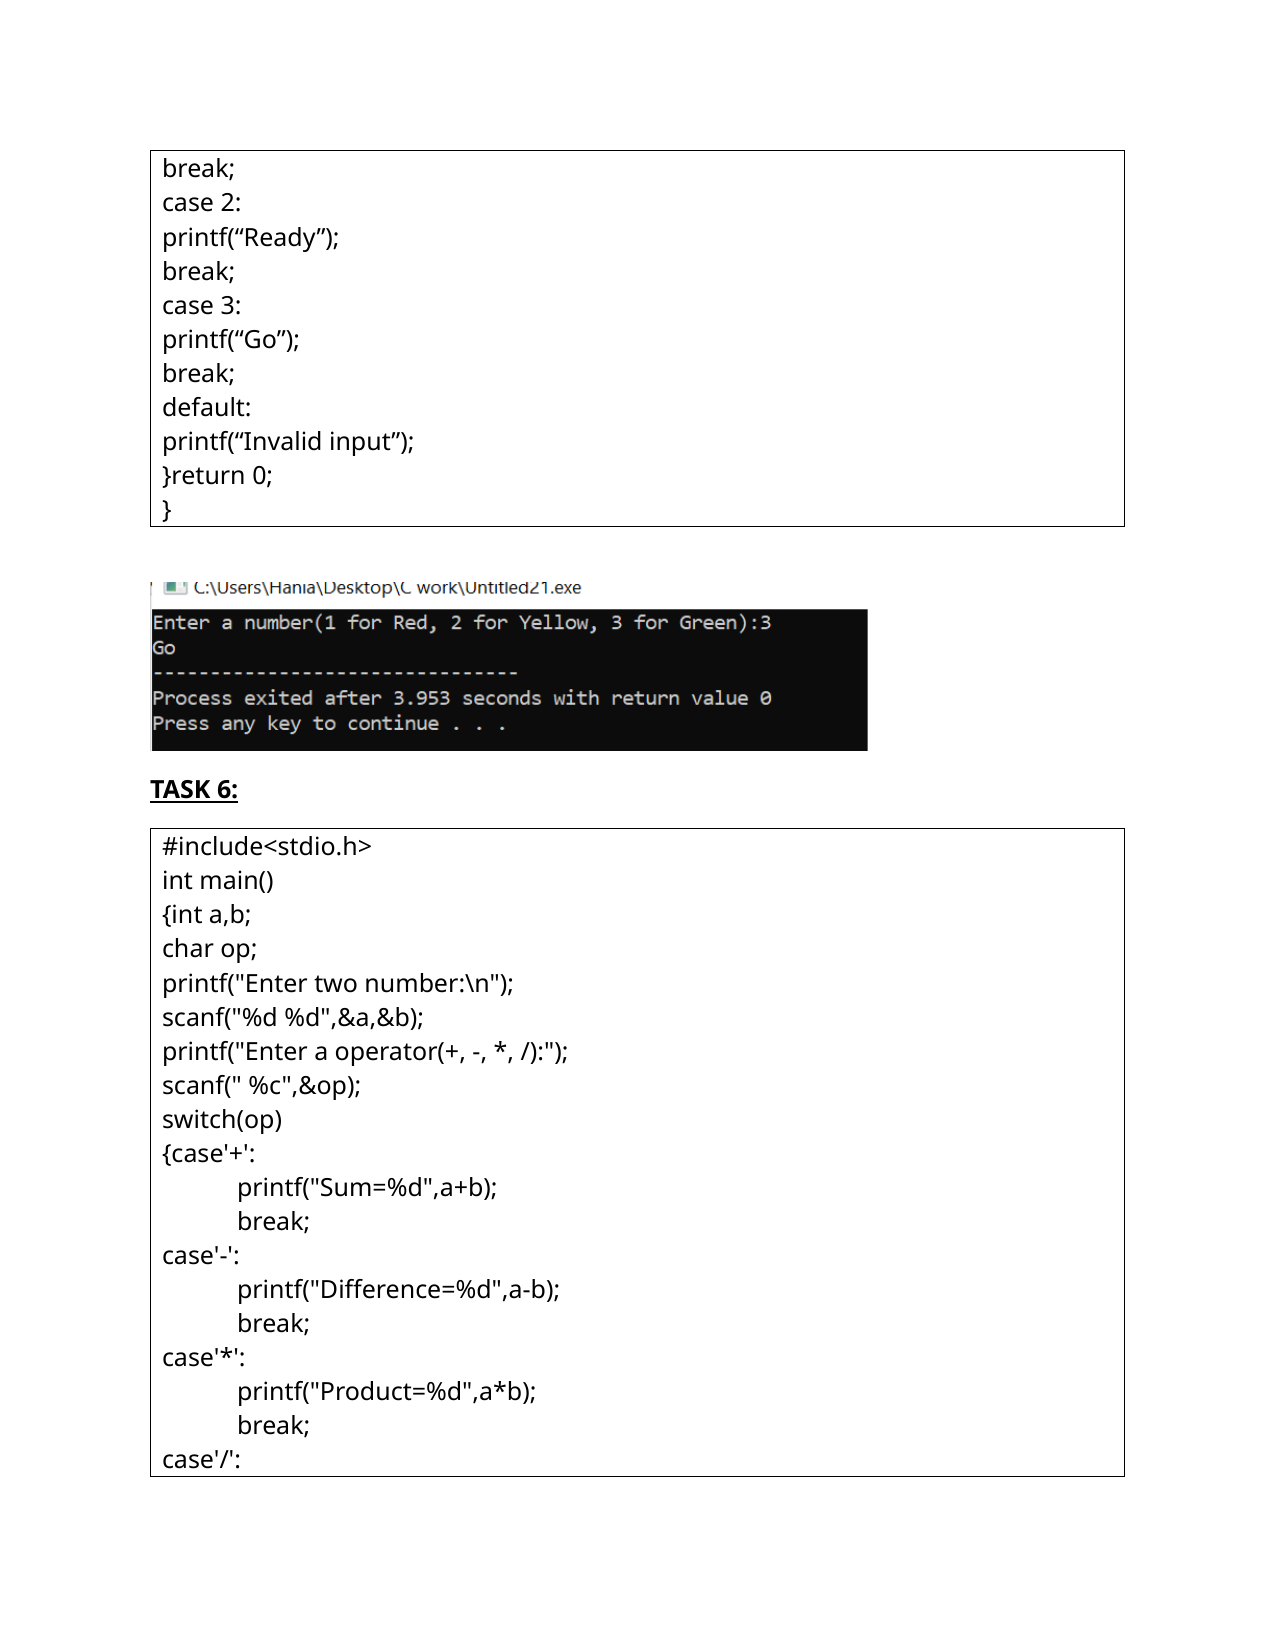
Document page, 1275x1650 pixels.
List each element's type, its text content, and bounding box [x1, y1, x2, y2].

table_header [151, 151, 1124, 526]
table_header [151, 829, 1124, 1476]
text TASK 6: [150, 772, 1125, 806]
